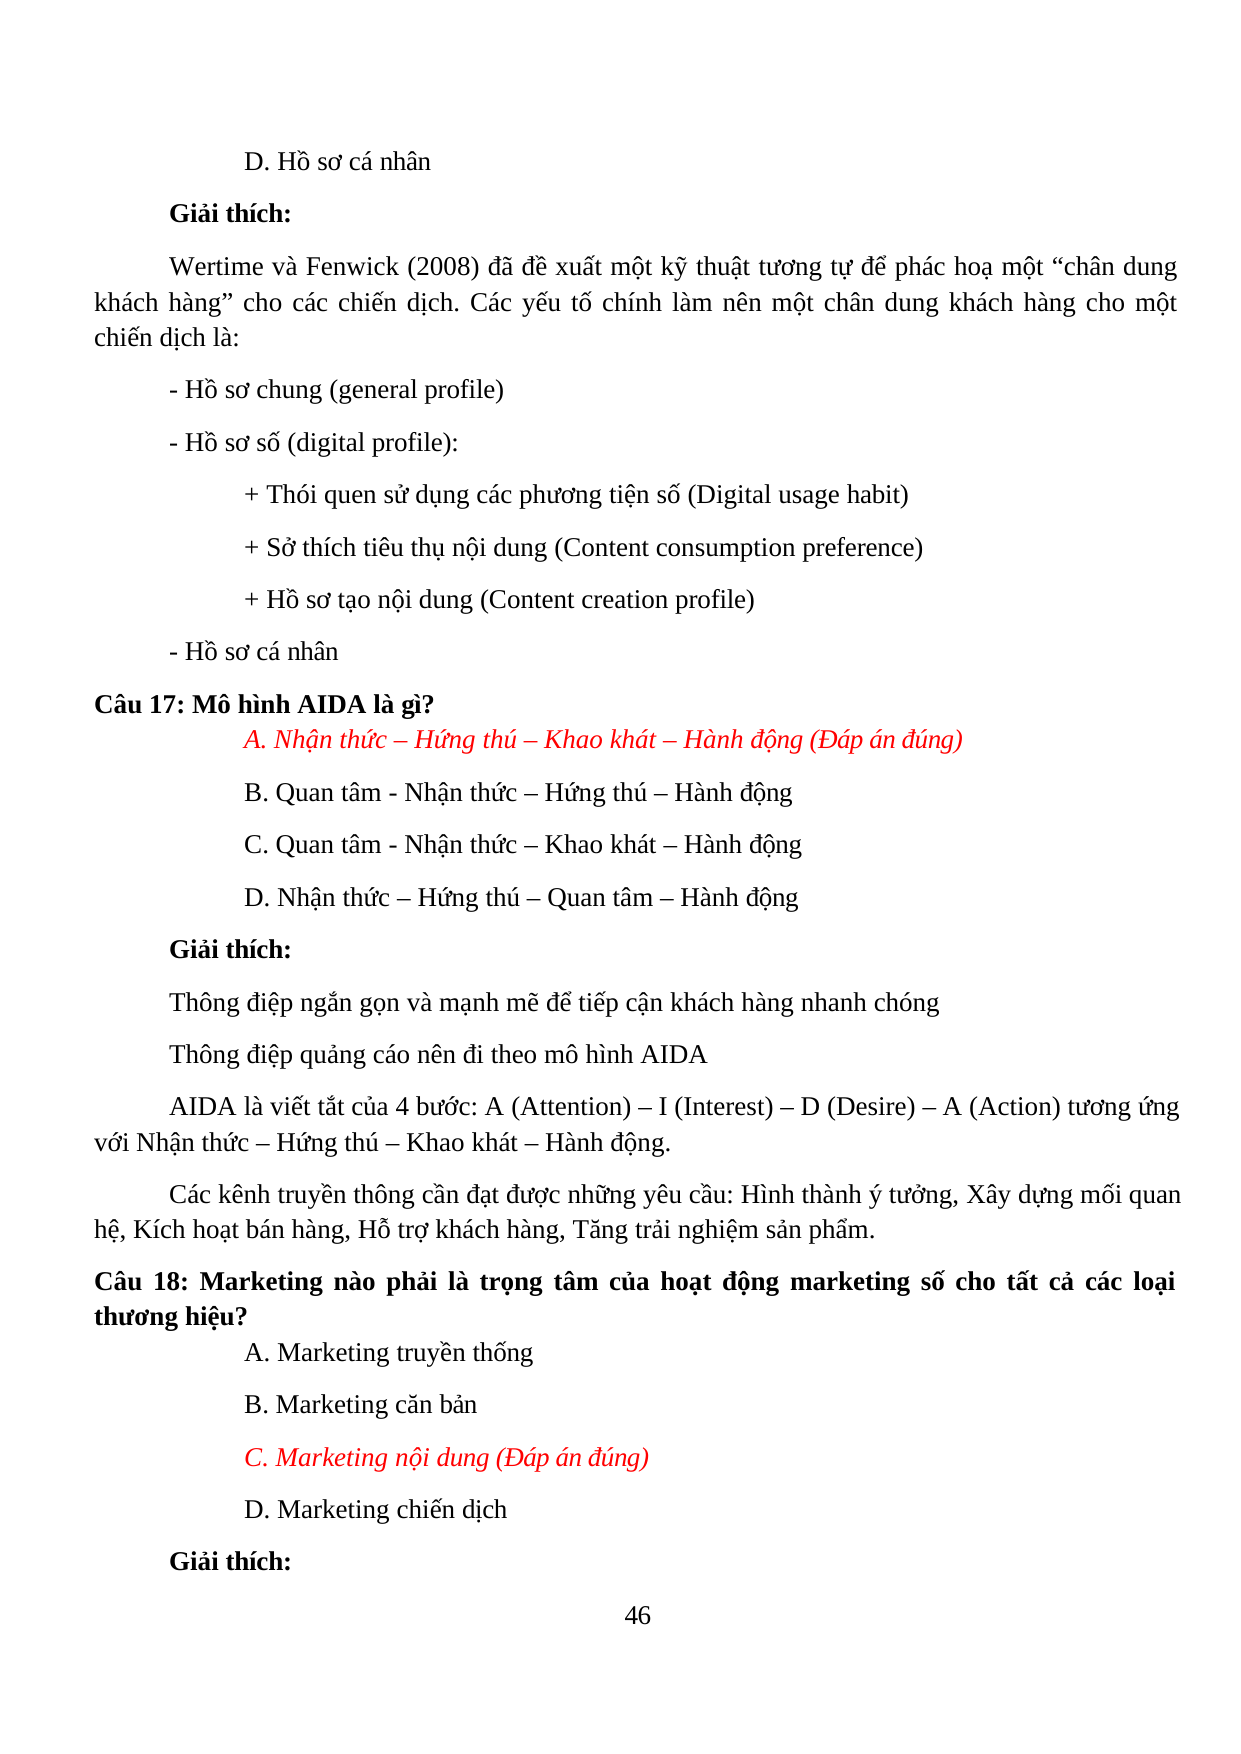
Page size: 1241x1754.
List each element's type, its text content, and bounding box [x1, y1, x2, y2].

text Các kênh truyền thông cần đạt được những yêu cầu: Hình thành ý tưởng, Xây dựng mối quan hệ, Kích hoạt bán hàng, Hỗ trợ khách hàng, Tăng trải nghiệm sản phẩm. [94, 1178, 1196, 1244]
subtitle Giải thích: [169, 1545, 1196, 1577]
subtitle Giải thích: [169, 933, 1196, 964]
text + Thói quen sử dụng các phương tiện số (Digital usage habit) [244, 478, 1196, 509]
list Quan tâm - Nhận thức – Khao khát – Hành động [244, 828, 1196, 859]
text + Sở thích tiêu thụ nội dung (Content consumption preference) [244, 531, 1196, 562]
text Wertime và Fenwick (2008) đã đề xuất một kỹ thuật tương tự để phác hoạ một “chân dung khách hàng” cho các chiến dịch. Các yếu tố chính làm nên một chân dung khách hàng cho một chiến dịch là: [94, 250, 1179, 352]
text AIDA là viết tắt của 4 bước: A (Attention) – I (Interest) – D (Desire) – A (Action) tương ứng với Nhận thức – Hứng thú – Khao khát – Hành động. [94, 1091, 1196, 1157]
text 46 [88, 1599, 1187, 1630]
list Hồ sơ số (digital profile): [169, 426, 1196, 457]
list Marketing truyền thống [244, 1336, 1196, 1367]
subtitle Giải thích: [169, 198, 1196, 229]
text Câu 17: Mô hình AIDA là gì? [94, 688, 1196, 719]
list Hồ sơ chung (general profile) [169, 374, 1196, 405]
list Marketing căn bản [244, 1388, 1196, 1419]
list Nhận thức – Hứng thú – Khao khát – Hành động (Đáp án đúng) [244, 724, 1196, 755]
list Marketing chiến dịch [244, 1493, 1196, 1524]
text Thông điệp ngắn gọn và mạnh mẽ để tiếp cận khách hàng nhanh chóng Thông điệp quảng cáo nên đi theo mô hình AIDA [169, 986, 971, 1069]
list Marketing nội dung (Đáp án đúng) [244, 1441, 1196, 1472]
text + Hồ sơ tạo nội dung (Content creation profile) [244, 583, 1196, 614]
list Nhận thức – Hứng thú – Quan tâm – Hành động [244, 881, 1196, 912]
list Hồ sơ cá nhân [169, 636, 1196, 667]
text D. Hồ sơ cá nhân [244, 145, 1196, 176]
subtitle Câu 18: Marketing nào phải là trọng tâm của hoạt động marketing số cho tất cả các loại thương hiệu? [94, 1265, 1196, 1331]
list Quan tâm - Nhận thức – Hứng thú – Hành động [244, 776, 1196, 807]
